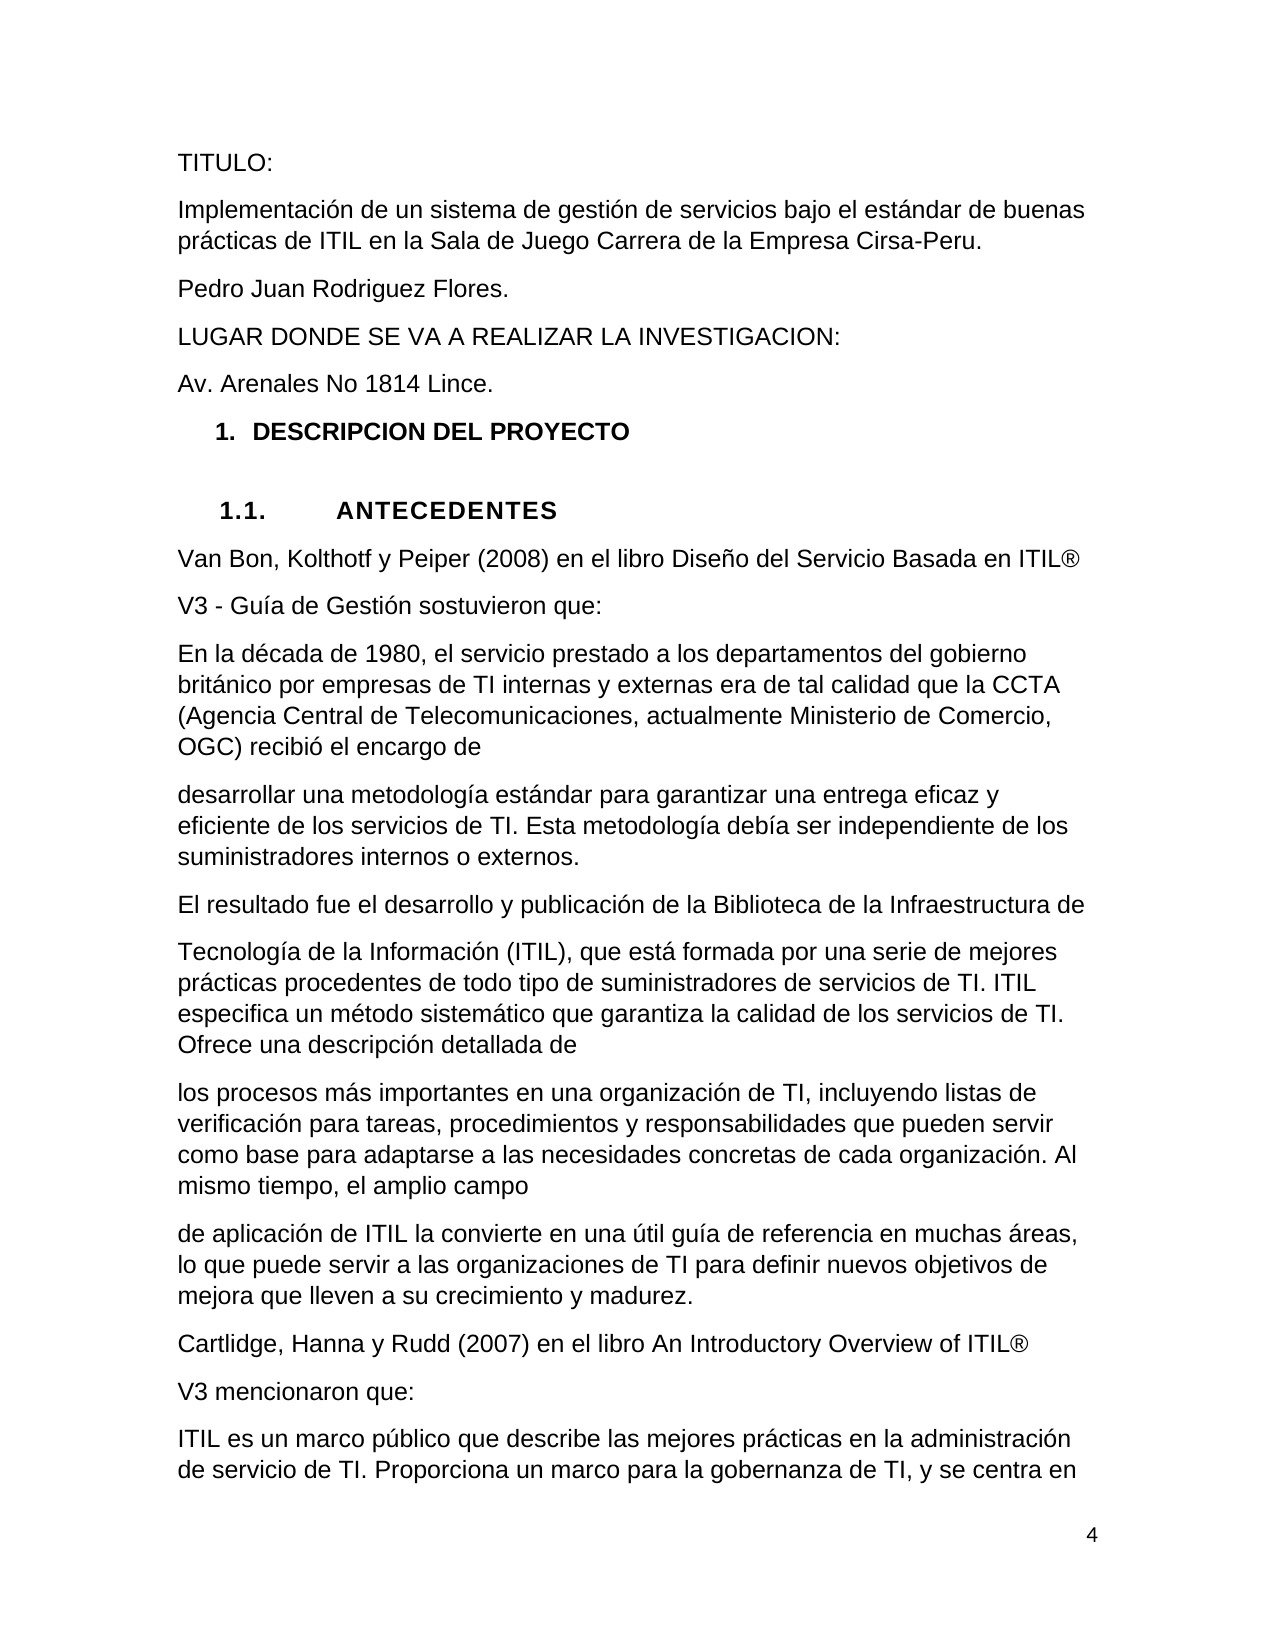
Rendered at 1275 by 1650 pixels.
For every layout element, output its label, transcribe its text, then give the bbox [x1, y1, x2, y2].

subtitle DESCRIPCION DEL PROYECTO [215, 417, 1098, 446]
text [177, 1424, 1098, 1484]
text V3 - Guía de Gestión sostuvieron que: [177, 591, 1098, 620]
text desarrollar una metodología estándar para garantizar una entrega eficaz y eficiente de los servicios de TI. Esta metodología debía ser independiente de los suministradores internos o externos. [177, 780, 1098, 871]
text Tecnología de la Información (ITIL), que está formada por una serie de mejores prácticas procedentes de todo tipo de suministradores de servicios de TI. ITIL especifica un método sistemático que garantiza la calidad de los servicios de TI. Ofrece una descripción detallada de [177, 937, 1098, 1059]
subtitle ANTECEDENTES [219, 496, 1098, 525]
text Pedro Juan Rodriguez Flores. [177, 274, 1098, 303]
text Implementación de un sistema de gestión de servicios bajo el estándar de buenas prácticas de ITIL en la Sala de Juego Carrera de la Empresa Cirsa-Peru. [177, 195, 1098, 255]
text V3 mencionaron que: [177, 1377, 1098, 1405]
text Van Bon, Kolthotf y Peiper (2008) en el libro Diseño del Servicio Basada en ITIL® [177, 544, 1098, 572]
text El resultado fue el desarrollo y publicación de la Biblioteca de la Infraestructura de [177, 890, 1098, 918]
text Av. Arenales No 1814 Lince. [177, 369, 1098, 398]
text En la década de 1980, el servicio prestado a los departamentos del gobierno británico por empresas de TI internas y externas era de tal calidad que la CCTA (Agencia Central de Telecomunicaciones, actualmente Ministerio de Comercio, OGC) recibió el encargo de [177, 639, 1098, 761]
text Cartlidge, Hanna y Rudd (2007) en el libro An Introductory Overview of ITIL® [177, 1329, 1098, 1358]
text TITULO: [177, 148, 1098, 176]
text LUGAR DONDE SE VA A REALIZAR LA INVESTIGACION: [177, 322, 1098, 351]
text de aplicación de ITIL la convierte en una útil guía de referencia en muchas áreas, lo que puede servir a las organizaciones de TI para definir nuevos objetivos de mejora que lleven a su crecimiento y madurez. [177, 1219, 1098, 1310]
text los procesos más importantes en una organización de TI, incluyendo listas de verificación para tareas, procedimientos y responsabilidades que pueden servir como base para adaptarse a las necesidades concretas de cada organización. Al mismo tiempo, el amplio campo [177, 1078, 1098, 1200]
